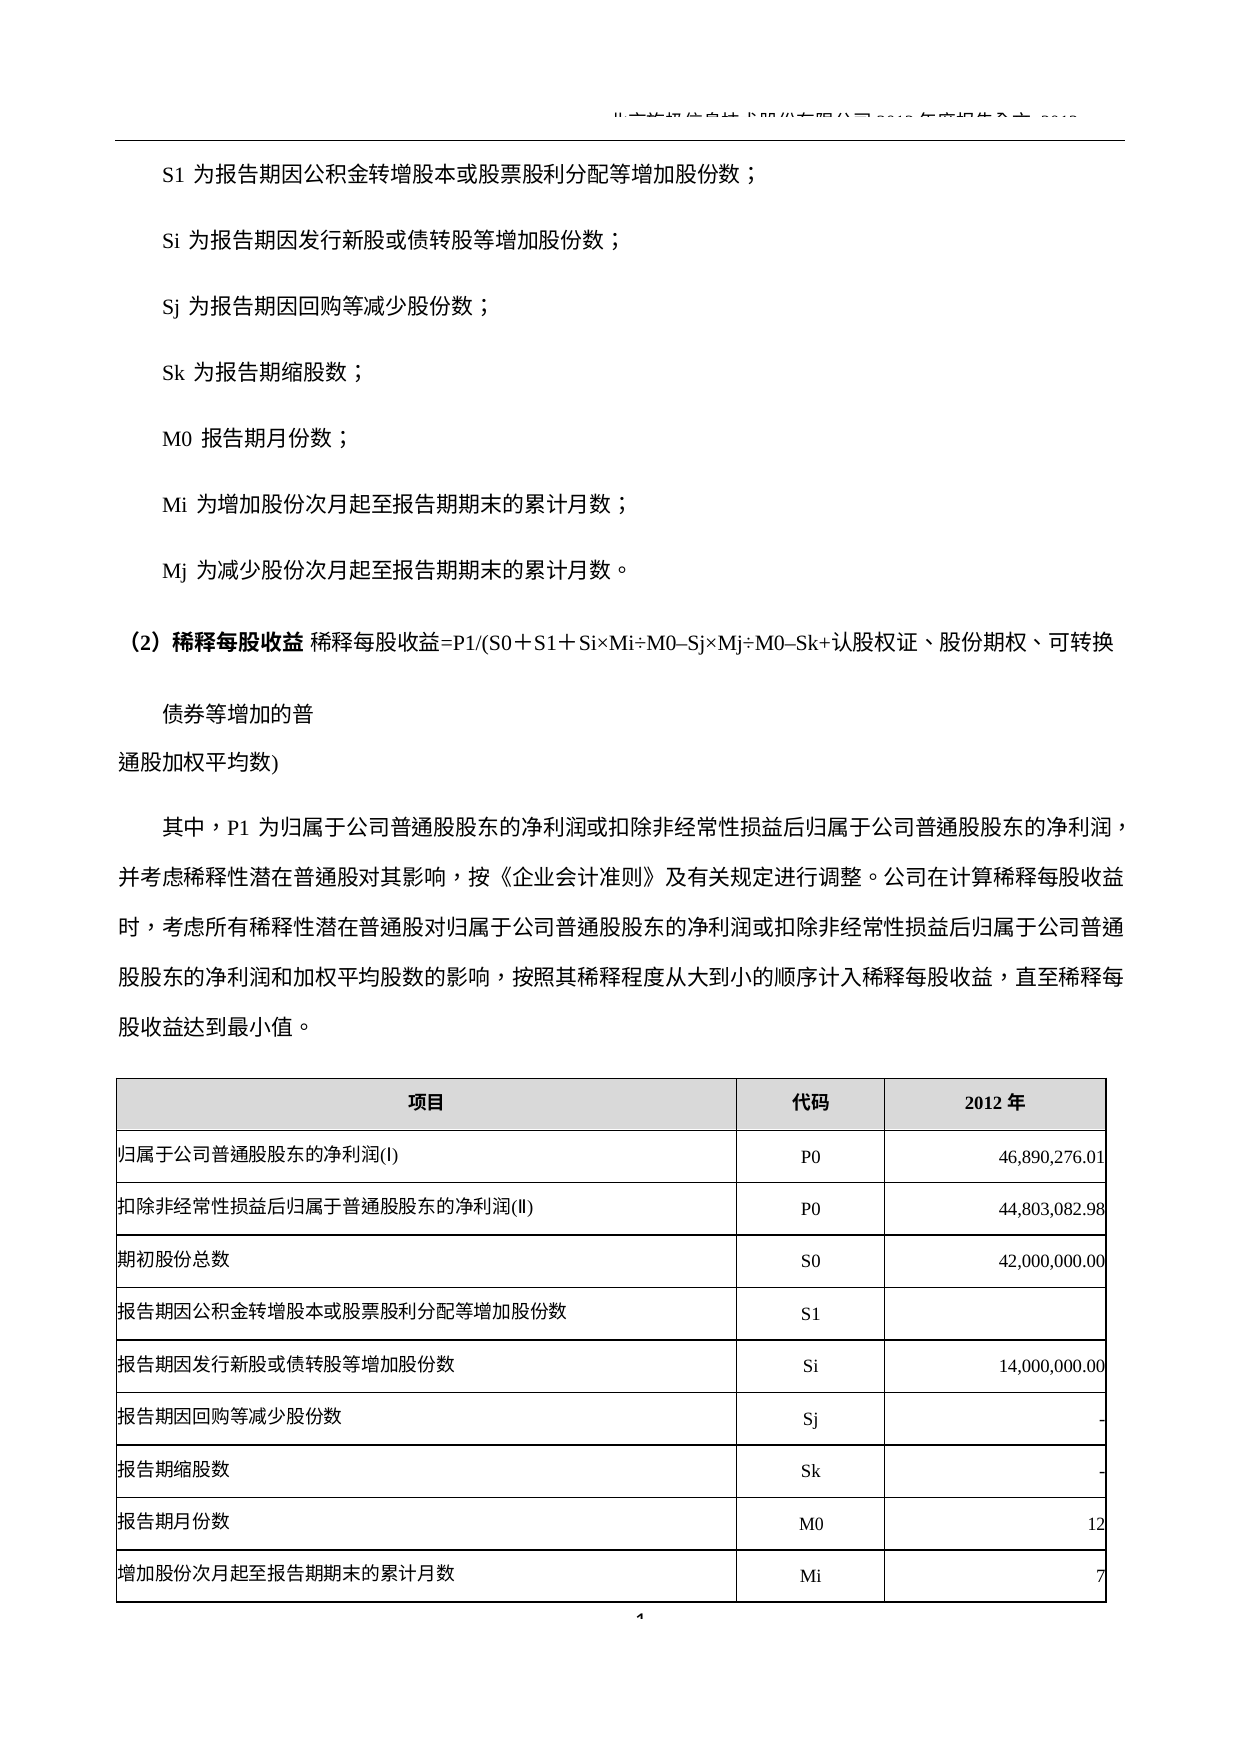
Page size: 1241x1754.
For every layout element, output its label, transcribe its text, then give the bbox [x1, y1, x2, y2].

text （2）稀释每股收益 稀释每股收益=P1/(S0＋S1＋Si×Mi÷M0–Sj×Mj÷M0–Sk+认股权证、股份期权、可转换债券等增加的普 [118, 585, 1134, 728]
text Sk 为报告期缩股数； [162, 357, 1134, 387]
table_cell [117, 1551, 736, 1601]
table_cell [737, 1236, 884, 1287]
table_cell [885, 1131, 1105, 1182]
text S1 为报告期因公积金转增股本或股票股利分配等增加股份数； [162, 159, 1134, 189]
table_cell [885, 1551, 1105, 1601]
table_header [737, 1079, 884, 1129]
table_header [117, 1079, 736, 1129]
text 通股加权平均数) [118, 747, 1134, 777]
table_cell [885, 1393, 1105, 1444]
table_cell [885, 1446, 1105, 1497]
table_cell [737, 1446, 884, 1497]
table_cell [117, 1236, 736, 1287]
text Sj 为报告期因回购等减少股份数； [162, 291, 1134, 321]
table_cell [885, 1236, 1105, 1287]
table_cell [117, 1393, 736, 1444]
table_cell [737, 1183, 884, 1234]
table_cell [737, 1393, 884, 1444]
text Mj 为减少股份次月起至报告期期末的累计月数。 [162, 555, 1134, 585]
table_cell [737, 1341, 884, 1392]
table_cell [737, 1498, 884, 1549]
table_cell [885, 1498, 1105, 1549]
text M0 报告期月份数； [162, 423, 1134, 453]
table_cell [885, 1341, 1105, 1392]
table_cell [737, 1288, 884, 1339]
text Mi 为增加股份次月起至报告期期末的累计月数； [162, 489, 1134, 519]
text Si 为报告期因发行新股或债转股等增加股份数； [162, 225, 1134, 255]
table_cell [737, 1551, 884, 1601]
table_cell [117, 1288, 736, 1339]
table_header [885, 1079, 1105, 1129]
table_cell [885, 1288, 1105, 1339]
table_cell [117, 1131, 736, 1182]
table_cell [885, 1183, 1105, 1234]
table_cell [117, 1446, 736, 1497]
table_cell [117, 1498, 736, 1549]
text 其中，P1 为归属于公司普通股股东的净利润或扣除非经常性损益后归属于公司普通股股东的净利润， 并考虑稀释性潜在普通股对其影响，按《企业会计准则》及有关规定进行调整。公司在计算稀释每股收益 时，考虑所有稀释性潜在普通股对归属于公司普通股股东的净利润或扣除非经常性损益后归属于公司普通 股股东的净利润和加权平均股数的影响，按照其稀释程度从大到小的顺序计入稀释每股收益，直至稀释每 股收益达到最小值。 [118, 811, 1135, 1041]
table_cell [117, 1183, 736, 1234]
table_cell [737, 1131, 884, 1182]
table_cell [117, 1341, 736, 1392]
